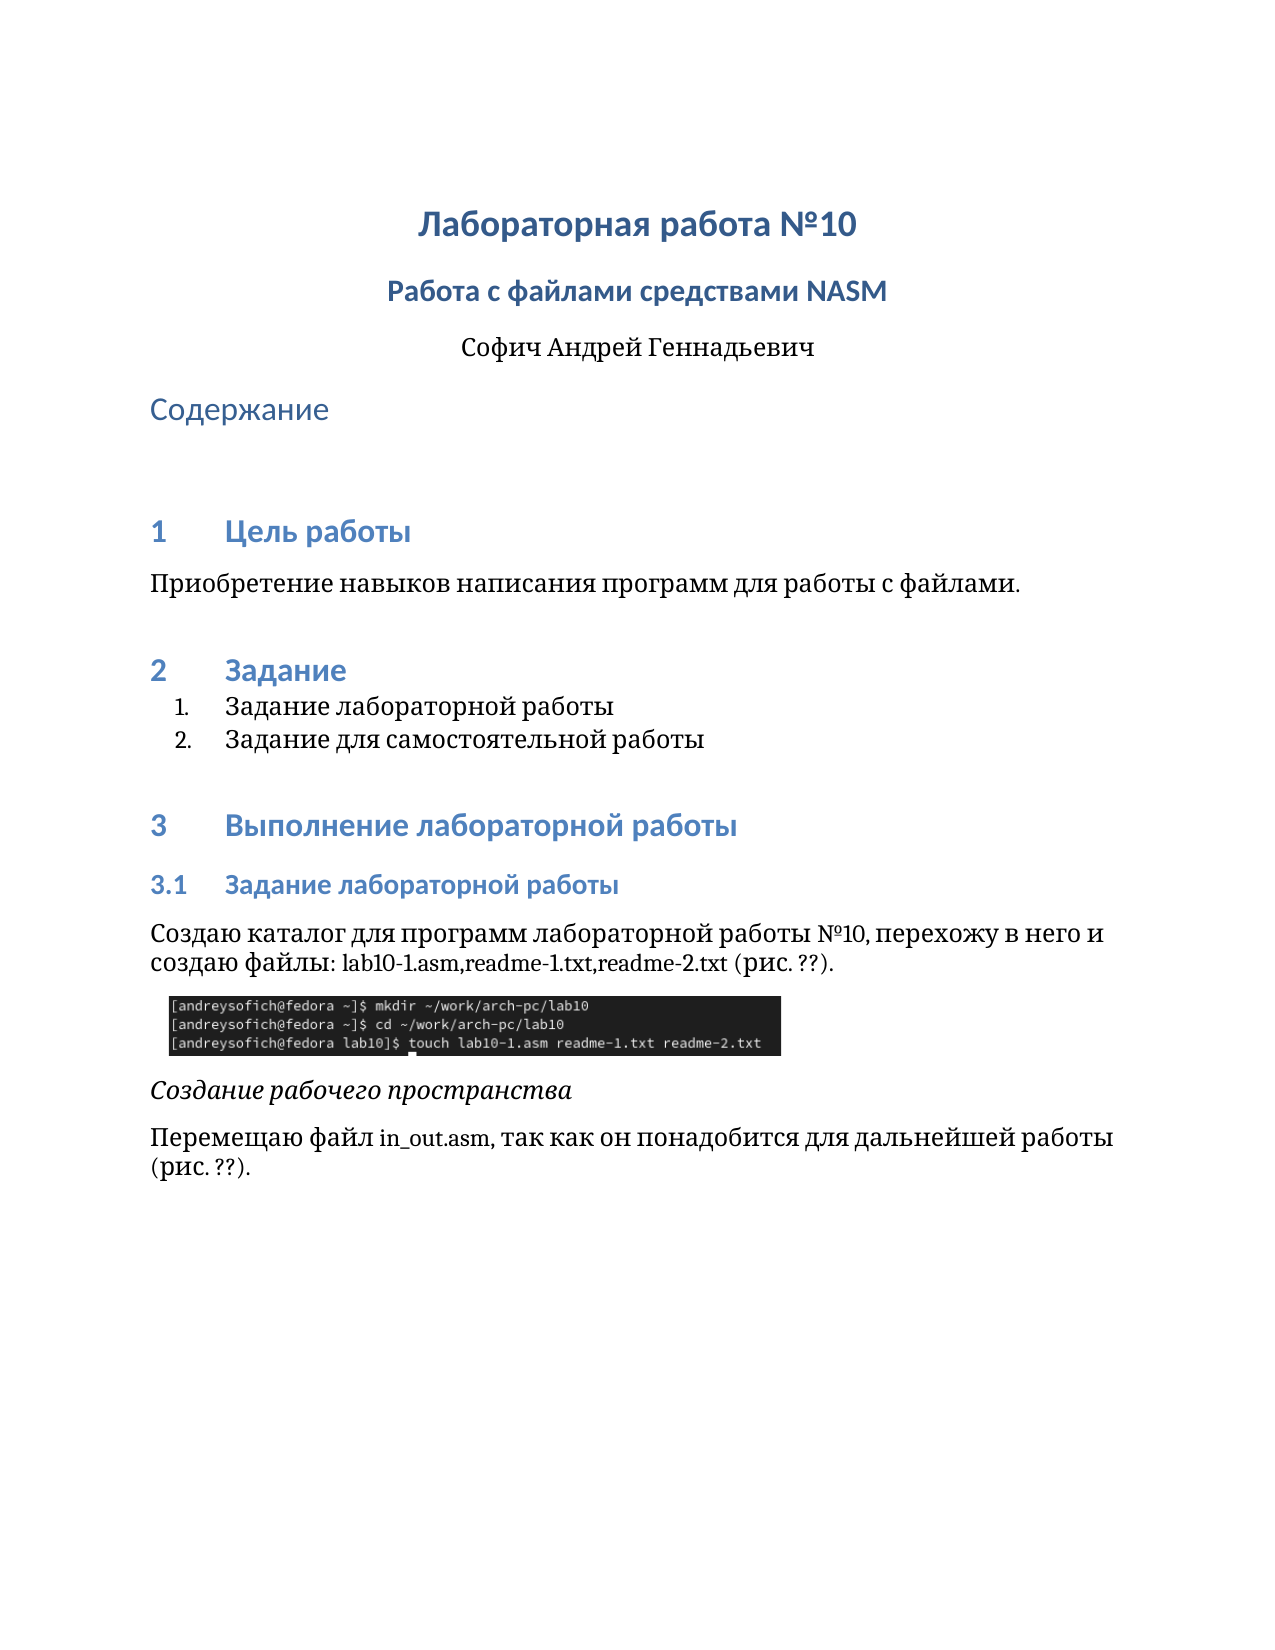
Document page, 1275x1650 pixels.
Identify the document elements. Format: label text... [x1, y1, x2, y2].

subtitle 3.1 Задание лабораторной работы [150, 866, 1125, 902]
subtitle Работа с файлами средствами NASM [150, 271, 1125, 309]
text Перемещаю файл in_out.asm, так как он понадобится для дальнейшей работы (рис. ??). [150, 1124, 1125, 1182]
picture [168, 996, 782, 1056]
text Приобретение навыков написания программ для работы с файлами. [150, 570, 1125, 599]
list Задание для самостоятельной работы [175, 726, 1125, 754]
subtitle 3 Выполнение лабораторной работы [150, 804, 1125, 845]
text Создаю каталог для программ лабораторной работы №10, перехожу в него и создаю файлы: lab10-1.asm,readme-1.txt,readme-2.txt (рис. ??). [150, 920, 1125, 978]
text Софич Андрей Геннадьевич [150, 334, 1125, 363]
subtitle 2 Задание [150, 649, 1125, 689]
list Задание лабораторной работы [175, 693, 1125, 722]
subtitle 1 Цель работы [150, 510, 1125, 551]
title Лабораторная работа №10 [150, 200, 1125, 246]
text Создание рабочего пространства [150, 1077, 1125, 1106]
